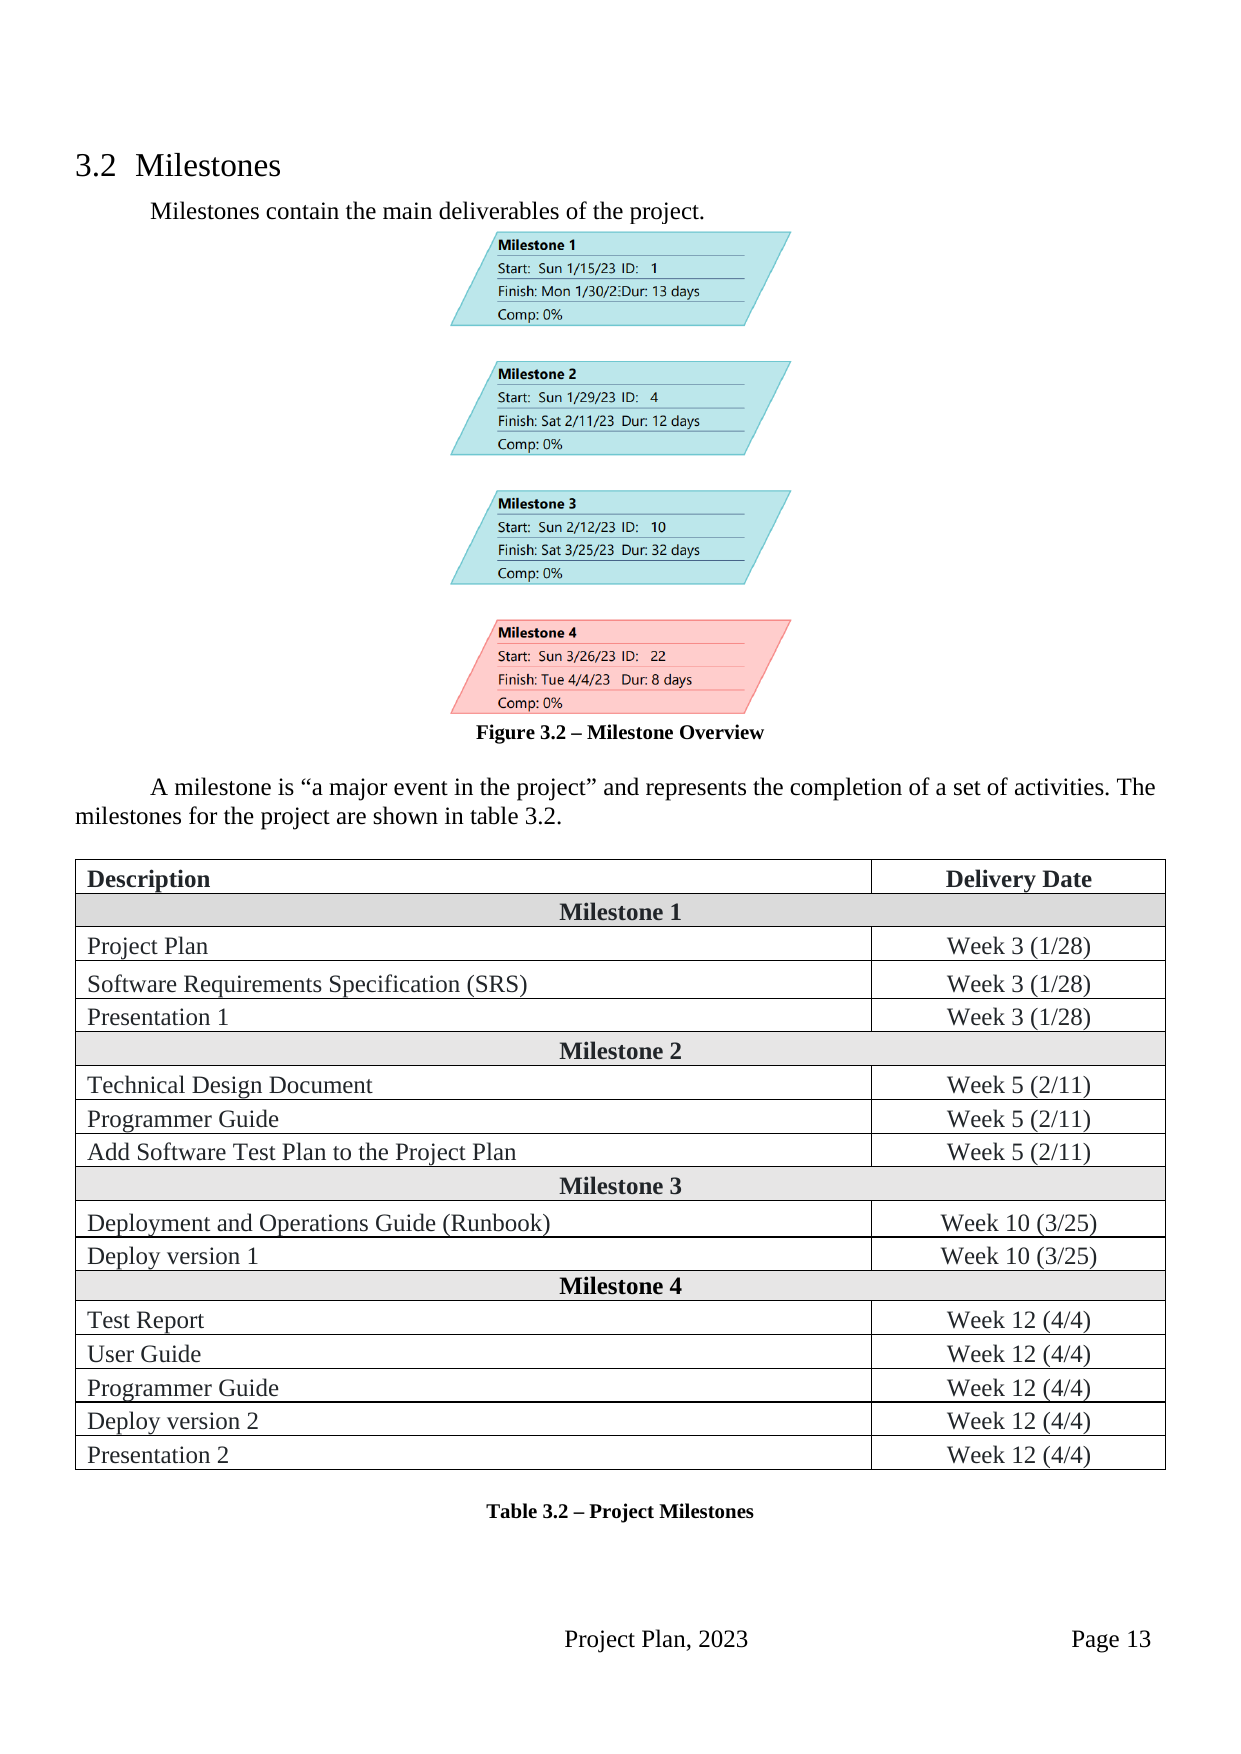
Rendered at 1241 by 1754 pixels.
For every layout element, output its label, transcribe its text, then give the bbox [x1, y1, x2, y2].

table_cell Week 3 (1/28) [872, 927, 1165, 960]
table_cell Technical Design Document [76, 1066, 871, 1099]
table_cell Milestone 3 [76, 1167, 1165, 1200]
table_cell Deploy version 2 [76, 1403, 871, 1435]
table_cell User Guide [76, 1335, 871, 1368]
table_cell Software Requirements Specification (SRS) [76, 961, 871, 997]
table_cell Add Software Test Plan to the Project Plan [76, 1134, 871, 1166]
table_cell Week 12 (4/4) [872, 1403, 1165, 1435]
table_cell Week 3 (1/28) [872, 961, 1165, 997]
table_cell Milestone 4 [76, 1271, 1165, 1300]
table_cell Week 10 (3/25) [872, 1238, 1165, 1270]
text Milestones contain the main deliverables of the project. [75, 196, 1165, 224]
table_cell Programmer Guide [76, 1369, 871, 1401]
table_cell Week 12 (4/4) [872, 1436, 1165, 1469]
text A milestone is “a major event in the project” and represents the completion of a set of activities. The milestones for the project are shown in table 3.2. [75, 772, 1165, 830]
table_cell Week 5 (2/11) [872, 1066, 1165, 1099]
table_cell Week 10 (3/25) [872, 1201, 1165, 1236]
table_cell Milestone 2 [76, 1032, 1165, 1065]
table_cell Week 12 (4/4) [872, 1335, 1165, 1368]
table_cell Presentation 2 [76, 1436, 871, 1469]
table_cell Presentation 1 [76, 999, 871, 1031]
text Figure 3.2 – Milestone Overview [75, 720, 1165, 744]
table_cell Week 12 (4/4) [872, 1301, 1165, 1334]
table_cell Week 12 (4/4) [872, 1369, 1165, 1401]
table_cell Test Report [76, 1301, 871, 1334]
text Table 3.2 – Project Milestones [75, 1499, 1165, 1523]
table_cell Programmer Guide [76, 1100, 871, 1132]
table_cell Milestone 1 [76, 894, 1165, 926]
table_cell Week 5 (2/11) [872, 1134, 1165, 1166]
table_cell Deploy version 1 [76, 1238, 871, 1270]
table_cell Project Plan [76, 927, 871, 960]
subtitle Milestones [75, 145, 1165, 183]
table_cell Deployment and Operations Guide (Runbook) [76, 1201, 871, 1236]
table_cell Week 3 (1/28) [872, 999, 1165, 1031]
table_cell Week 5 (2/11) [872, 1100, 1165, 1132]
table_header Description [76, 860, 871, 892]
picture [440, 224, 800, 720]
table_header Delivery Date [872, 860, 1165, 892]
